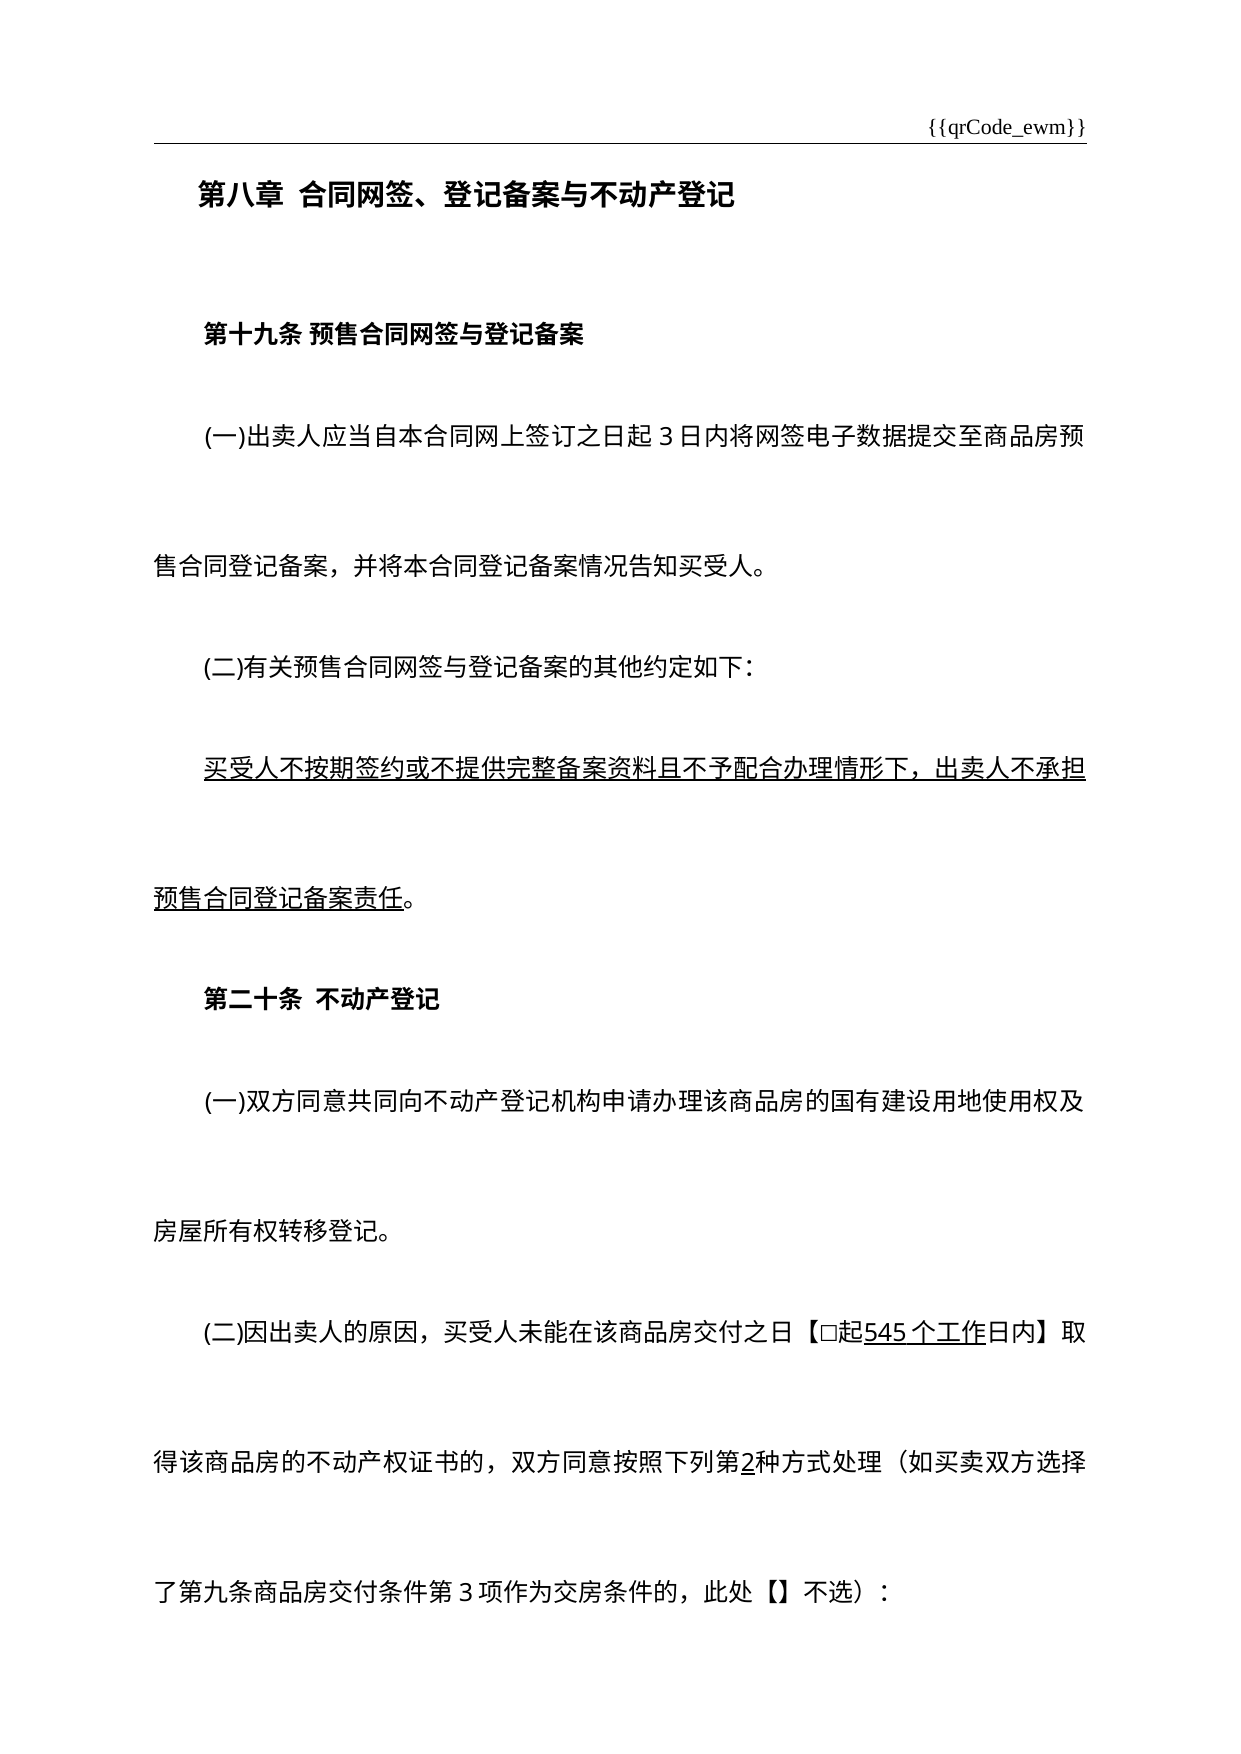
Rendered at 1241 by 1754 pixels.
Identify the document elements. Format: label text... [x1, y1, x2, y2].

text 。 [153, 734, 1087, 929]
text 第八章 合同网签、登记备案与不动产登记 [153, 161, 1087, 226]
text (一)出卖人应当自本合同网上签订之日起3日内将网签电子数据提交至商品房预售合同登记备案，并将本合同登记备案情况告知买受人。 [153, 402, 1087, 597]
text 第十九条 预售合同网签与登记备案 [153, 300, 1087, 365]
text (一)双方同意共同向不动产登记机构申请办理该商品房的国有建设用地使用权及房屋所有权转移登记。 [153, 1067, 1087, 1262]
text (二)因出卖人的原因，买受人未能在该商品房交付之日【起日内】取得该商品房的不动产权证书的，双方同意按照下列第种方式处理（如买卖双方选择了第九条商品房交付条件第3项作为交房条件的，此处【】不选）： [153, 1298, 1087, 1623]
text 第二十条 不动产登记 [153, 965, 1087, 1030]
text (二)有关预售合同网签与登记备案的其他约定如下： [153, 633, 1087, 698]
